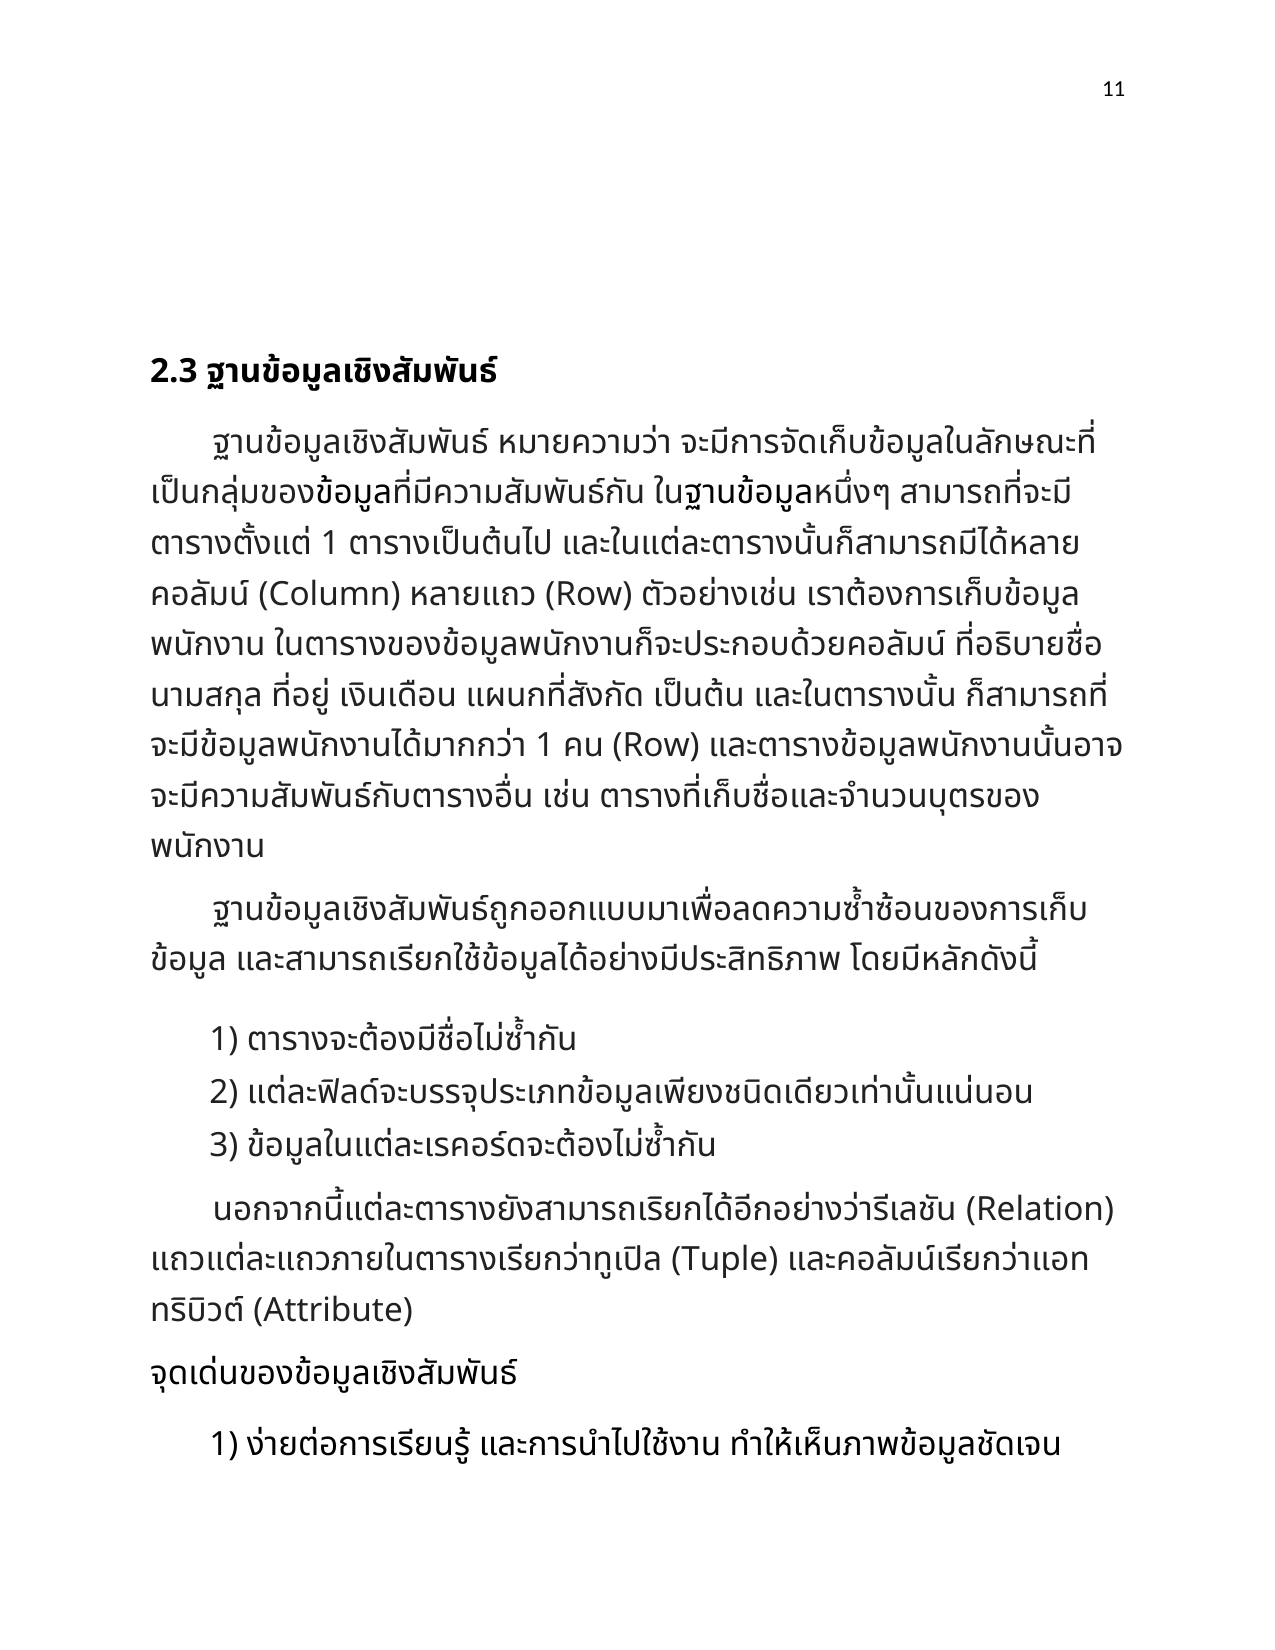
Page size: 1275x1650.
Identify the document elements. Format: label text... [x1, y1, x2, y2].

list แต่ละฟิลด์จะบรรจุประเภทข้อมูลเพียงชนิดเดียวเท่านั้นแน่นอน [209, 1068, 1125, 1119]
list ข้อมูลในแต่ละเรคอร์ดจะต้องไม่ซ้ำกัน [209, 1121, 1125, 1172]
list ง่ายต่อการเรียนรู้ และการนำไปใช้งาน ทำให้เห็นภาพข้อมูลชัดเจน [209, 1420, 1125, 1470]
text 2.3 ฐานข้อมูลเชิงสัมพันธ์ [150, 347, 1125, 397]
list ตารางจะต้องมีชื่อไม่ซ้ำกัน [209, 1015, 1125, 1066]
text จุดเด่นของข้อมูลเชิงสัมพันธ์ [150, 1349, 1125, 1399]
text ฐานข้อมูลเชิงสัมพันธ์ถูกออกแบบมาเพื่อลดความซ้ำซ้อนของการเก็บข้อมูล และสามารถเรียกใช้ข้อมูลได้อย่างมีประสิทธิภาพ โดยมีหลักดังนี้ [150, 885, 1125, 986]
text ฐานข้อมูลเชิงสัมพันธ์ หมายความว่า จะมีการจัดเก็บข้อมูลในลักษณะที่เป็นกลุ่มของข้อมูลที่มีความสัมพันธ์กัน ในฐานข้อมูลหนึ่งๆ สามารถที่จะมีตารางตั้งแต่ 1 ตารางเป็นต้นไป และในแต่ละตารางนั้นก็สามารถมีได้หลายคอลัมน์ (Column) หลายแถว (Row) ตัวอย่างเช่น เราต้องการเก็บข้อมูลพนักงาน ในตารางของข้อมูลพนักงานก็จะประกอบด้วยคอลัมน์ ที่อธิบายชื่อ นามสกุล ที่อยู่ เงินเดือน แผนกที่สังกัด เป็นต้น และในตารางนั้น ก็สามารถที่จะมีข้อมูลพนักงานได้มากกว่า 1 คน (Row) และตารางข้อมูลพนักงานนั้นอาจจะมีความสัมพันธ์กับตารางอื่น เช่น ตารางที่เก็บชื่อและจำนวนบุตรของพนักงาน [150, 418, 1125, 872]
text นอกจากนี้แต่ละตารางยังสามารถเริยกได้อีกอย่างว่ารีเลชัน (Relation) แถวแต่ละแถวภายในตารางเรียกว่าทูเปิล (Tuple) และคอลัมน์เรียกว่าแอททริบิวต์ (Attribute) [150, 1184, 1125, 1336]
